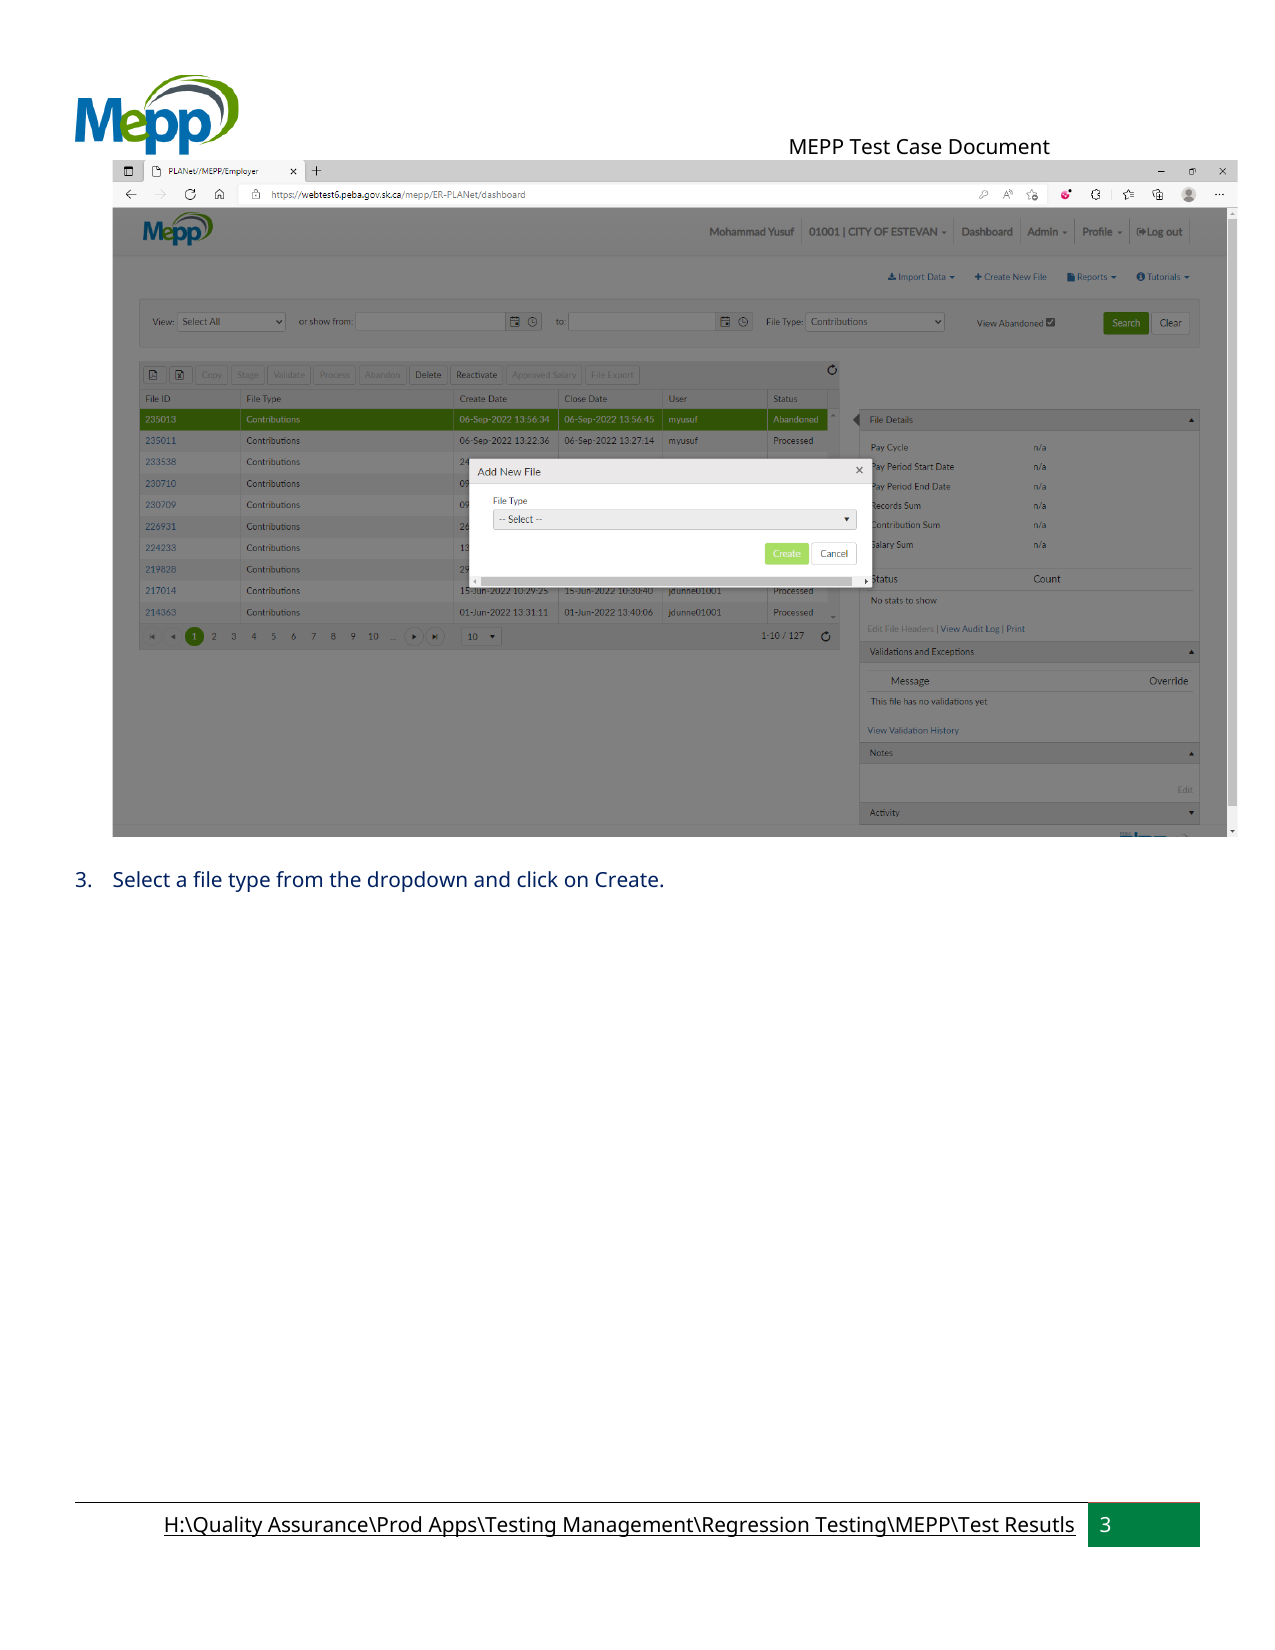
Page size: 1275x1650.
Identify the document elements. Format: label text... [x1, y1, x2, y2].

picture [112, 160, 1238, 837]
list Select a file type from the dropdown and click on Create. [75, 865, 1200, 893]
picture [75, 75, 239, 155]
